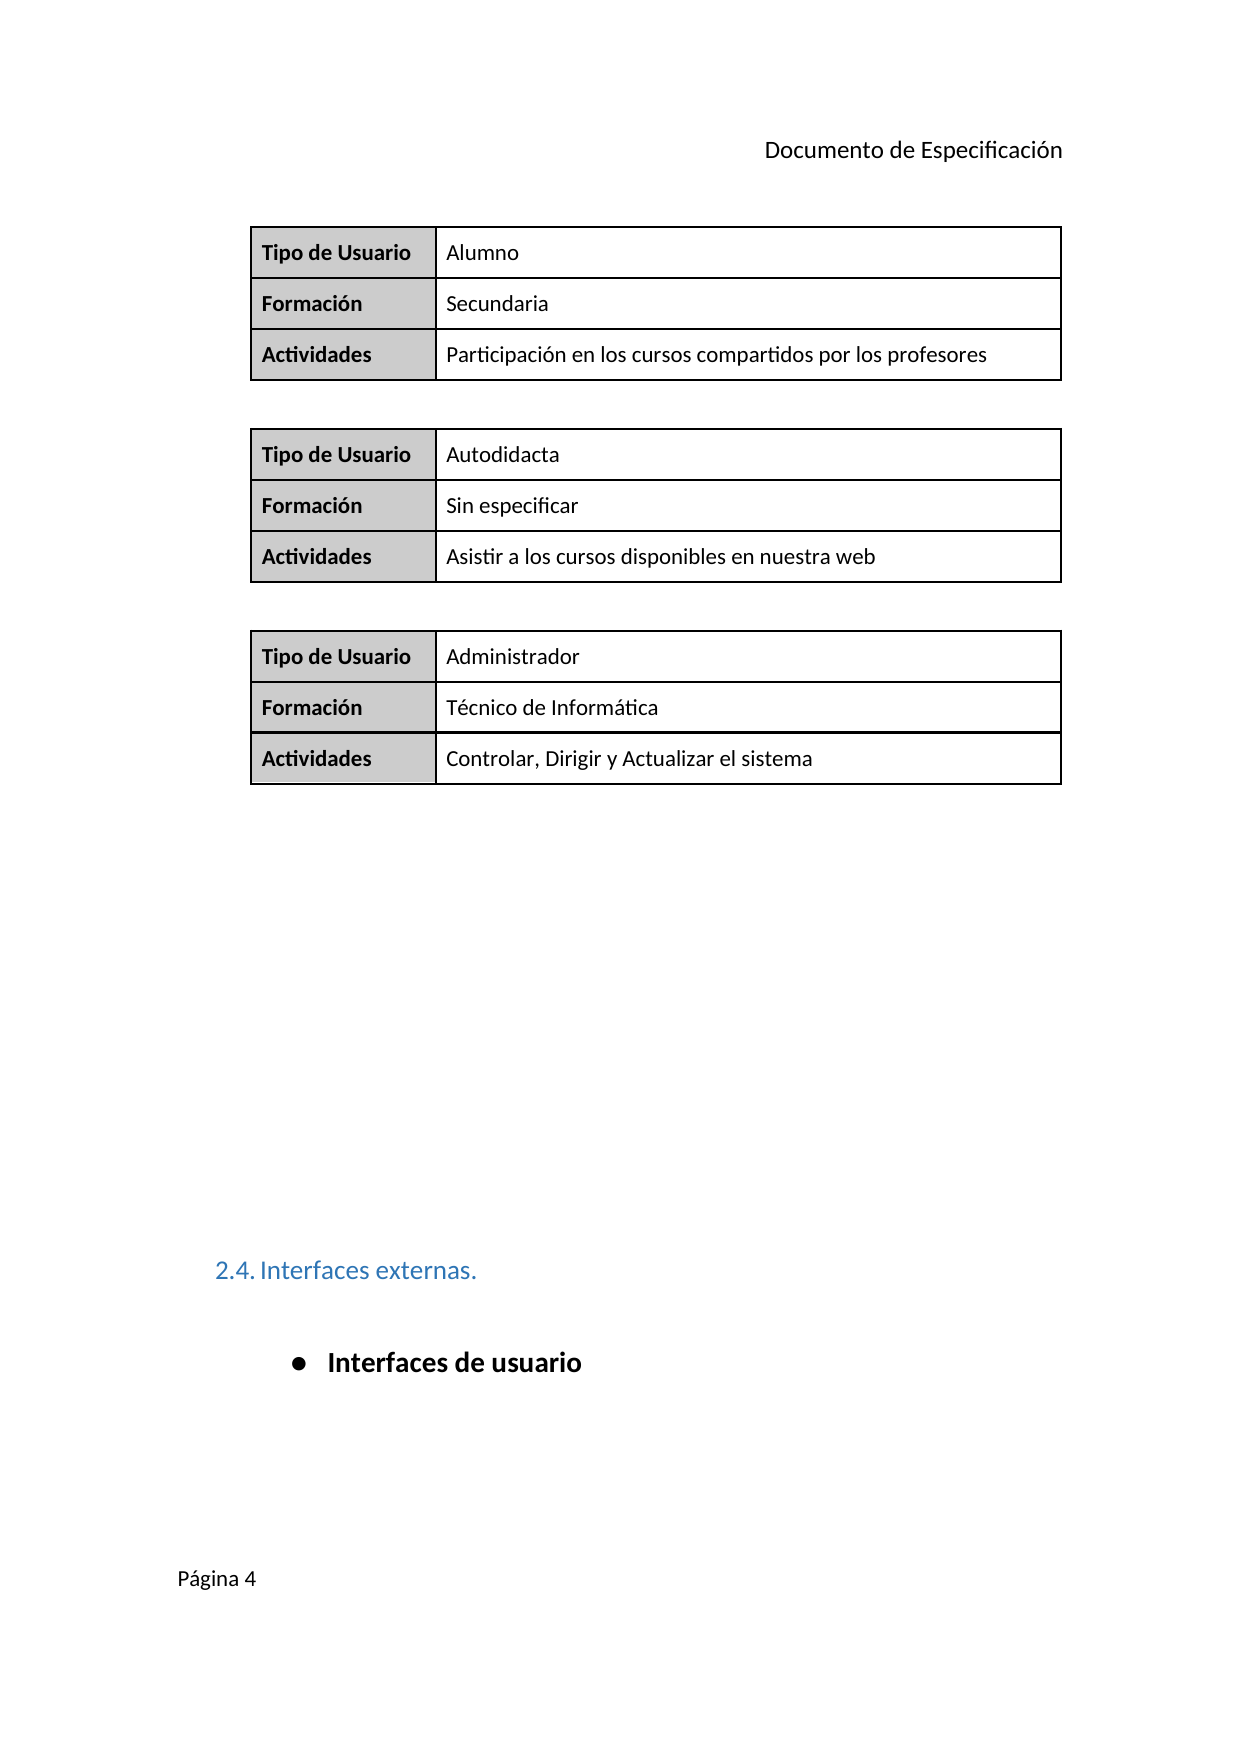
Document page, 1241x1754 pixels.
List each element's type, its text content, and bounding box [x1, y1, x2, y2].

table_header Administrador [437, 632, 1060, 681]
table_header Tipo de Usuario [252, 228, 435, 277]
table_header Autodidacta [437, 430, 1060, 479]
subtitle Interfaces de usuario [290, 1344, 1063, 1380]
table_cell Participación en los cursos compartidos por los profesores [437, 330, 1060, 379]
table_cell Asistir a los cursos disponibles en nuestra web [437, 532, 1060, 581]
table_cell Formación [252, 481, 435, 530]
table_cell Formación [252, 683, 435, 731]
table_cell Controlar, Dirigir y Actualizar el sistema [437, 734, 1060, 782]
subtitle Interfaces externas. [215, 1253, 1063, 1286]
table_cell Formación [252, 279, 435, 328]
table_header Tipo de Usuario [252, 632, 435, 681]
table_cell Técnico de Informática [437, 683, 1060, 731]
table_cell Sin especificar [437, 481, 1060, 530]
table_header Tipo de Usuario [252, 430, 435, 479]
table_cell Actividades [252, 532, 435, 581]
table_cell Secundaria [437, 279, 1060, 328]
table_header Alumno [437, 228, 1060, 277]
table_cell Actividades [252, 330, 435, 379]
table_cell Actividades [252, 734, 435, 782]
